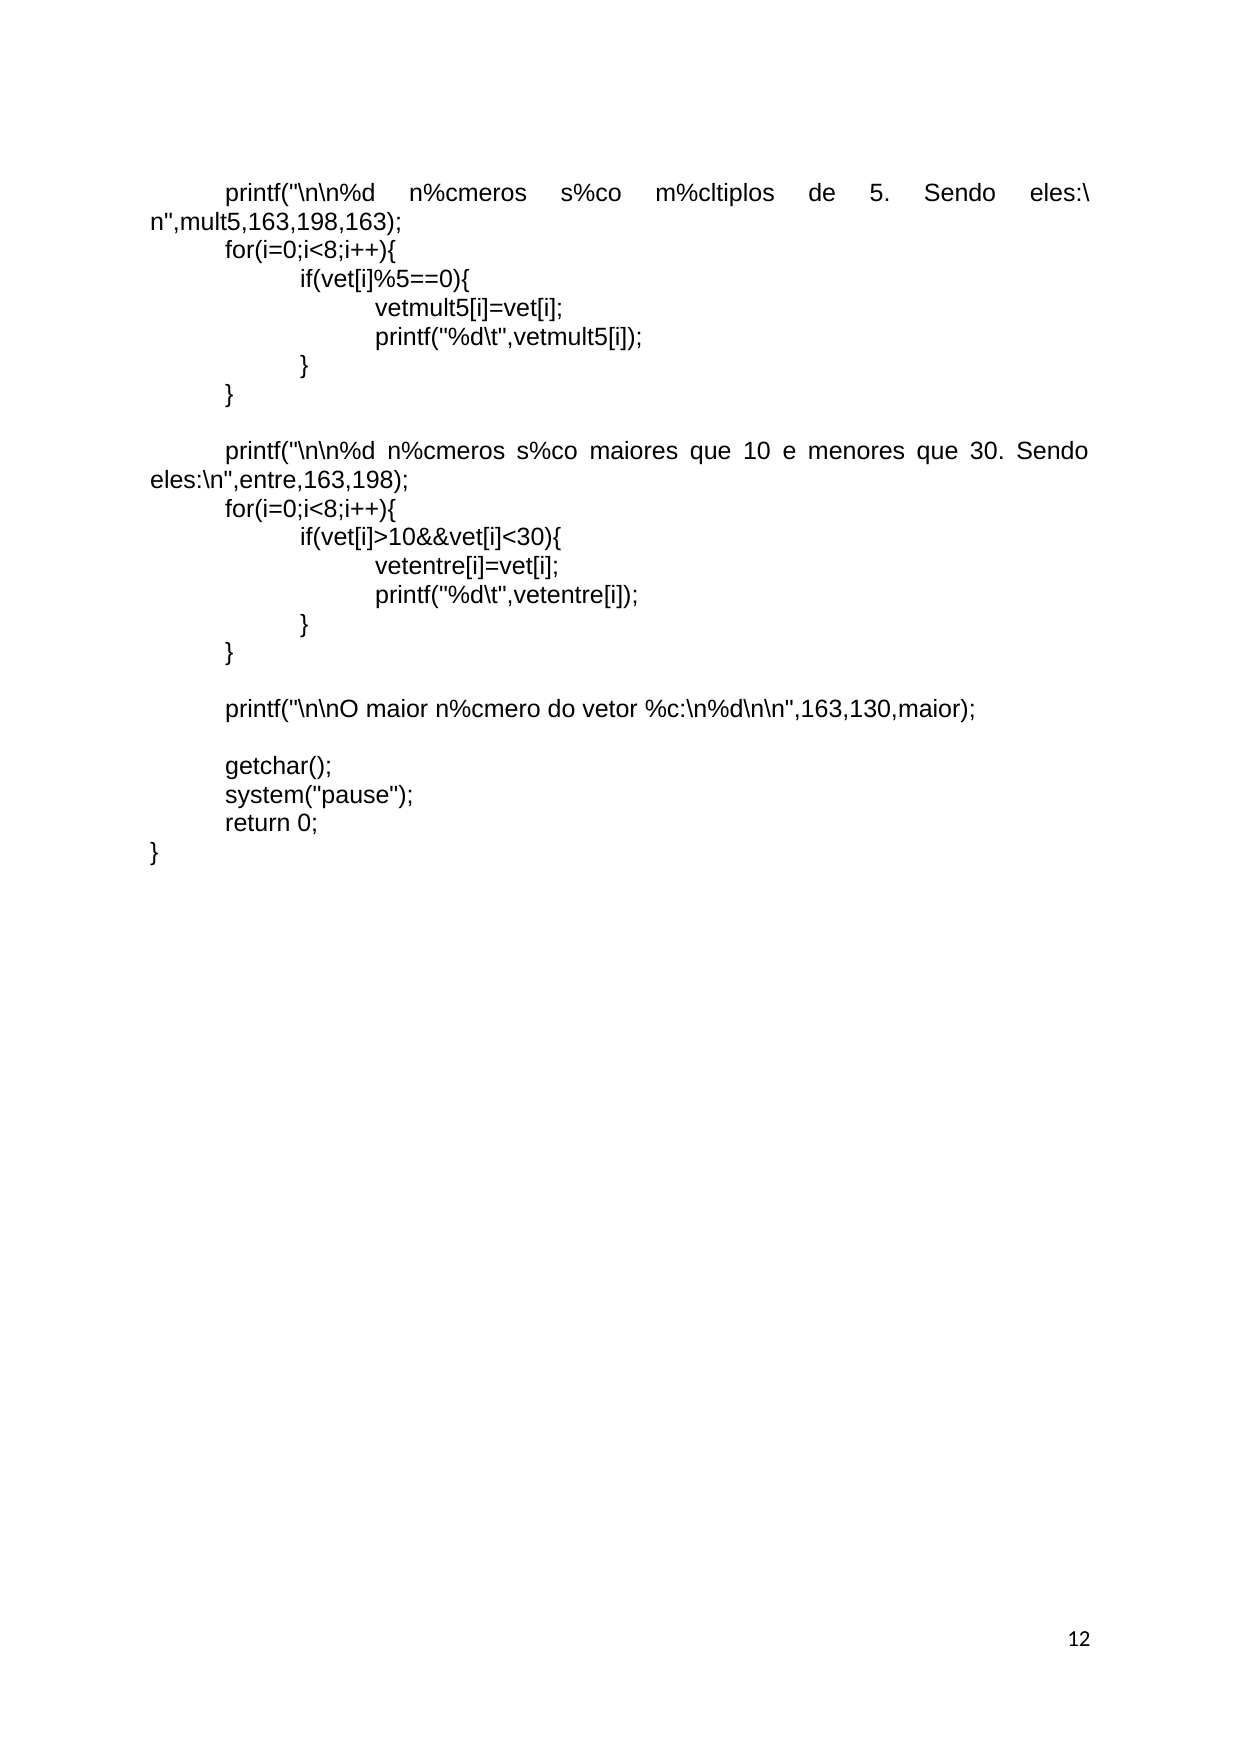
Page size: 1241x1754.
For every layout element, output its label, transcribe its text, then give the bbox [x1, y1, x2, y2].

text vetentre[i]=vet[i]; [150, 551, 1090, 580]
text } [150, 837, 1090, 866]
text for(i=0;i<8;i++){ [150, 493, 1090, 522]
text printf("\n\n%d n%cmeros s%co m%cltiplos de 5. Sendo eles:\n",mult5,163,198,163); [150, 178, 1090, 236]
text } [150, 351, 1090, 379]
text } [150, 608, 1090, 637]
text printf("%d\t",vetmult5[i]); [150, 322, 1090, 351]
text if(vet[i]%5==0){ [150, 264, 1090, 293]
text for(i=0;i<8;i++){ [150, 236, 1090, 264]
text getchar(); [150, 751, 1090, 779]
text printf("%d\t",vetentre[i]); [150, 580, 1090, 608]
text printf("\n\n%d n%cmeros s%co maiores que 10 e menores que 30. Sendo eles:\n",entre,163,198); [150, 436, 1090, 493]
text if(vet[i]>10&&vet[i]<30){ [150, 522, 1090, 551]
text system("pause"); [150, 779, 1090, 808]
text return 0; [150, 808, 1090, 837]
text printf("\n\nO maior n%cmero do vetor %c:\n%d\n\n",163,130,maior); [150, 694, 1090, 723]
text } [150, 379, 1090, 408]
text } [150, 637, 1090, 666]
text vetmult5[i]=vet[i]; [150, 293, 1090, 322]
